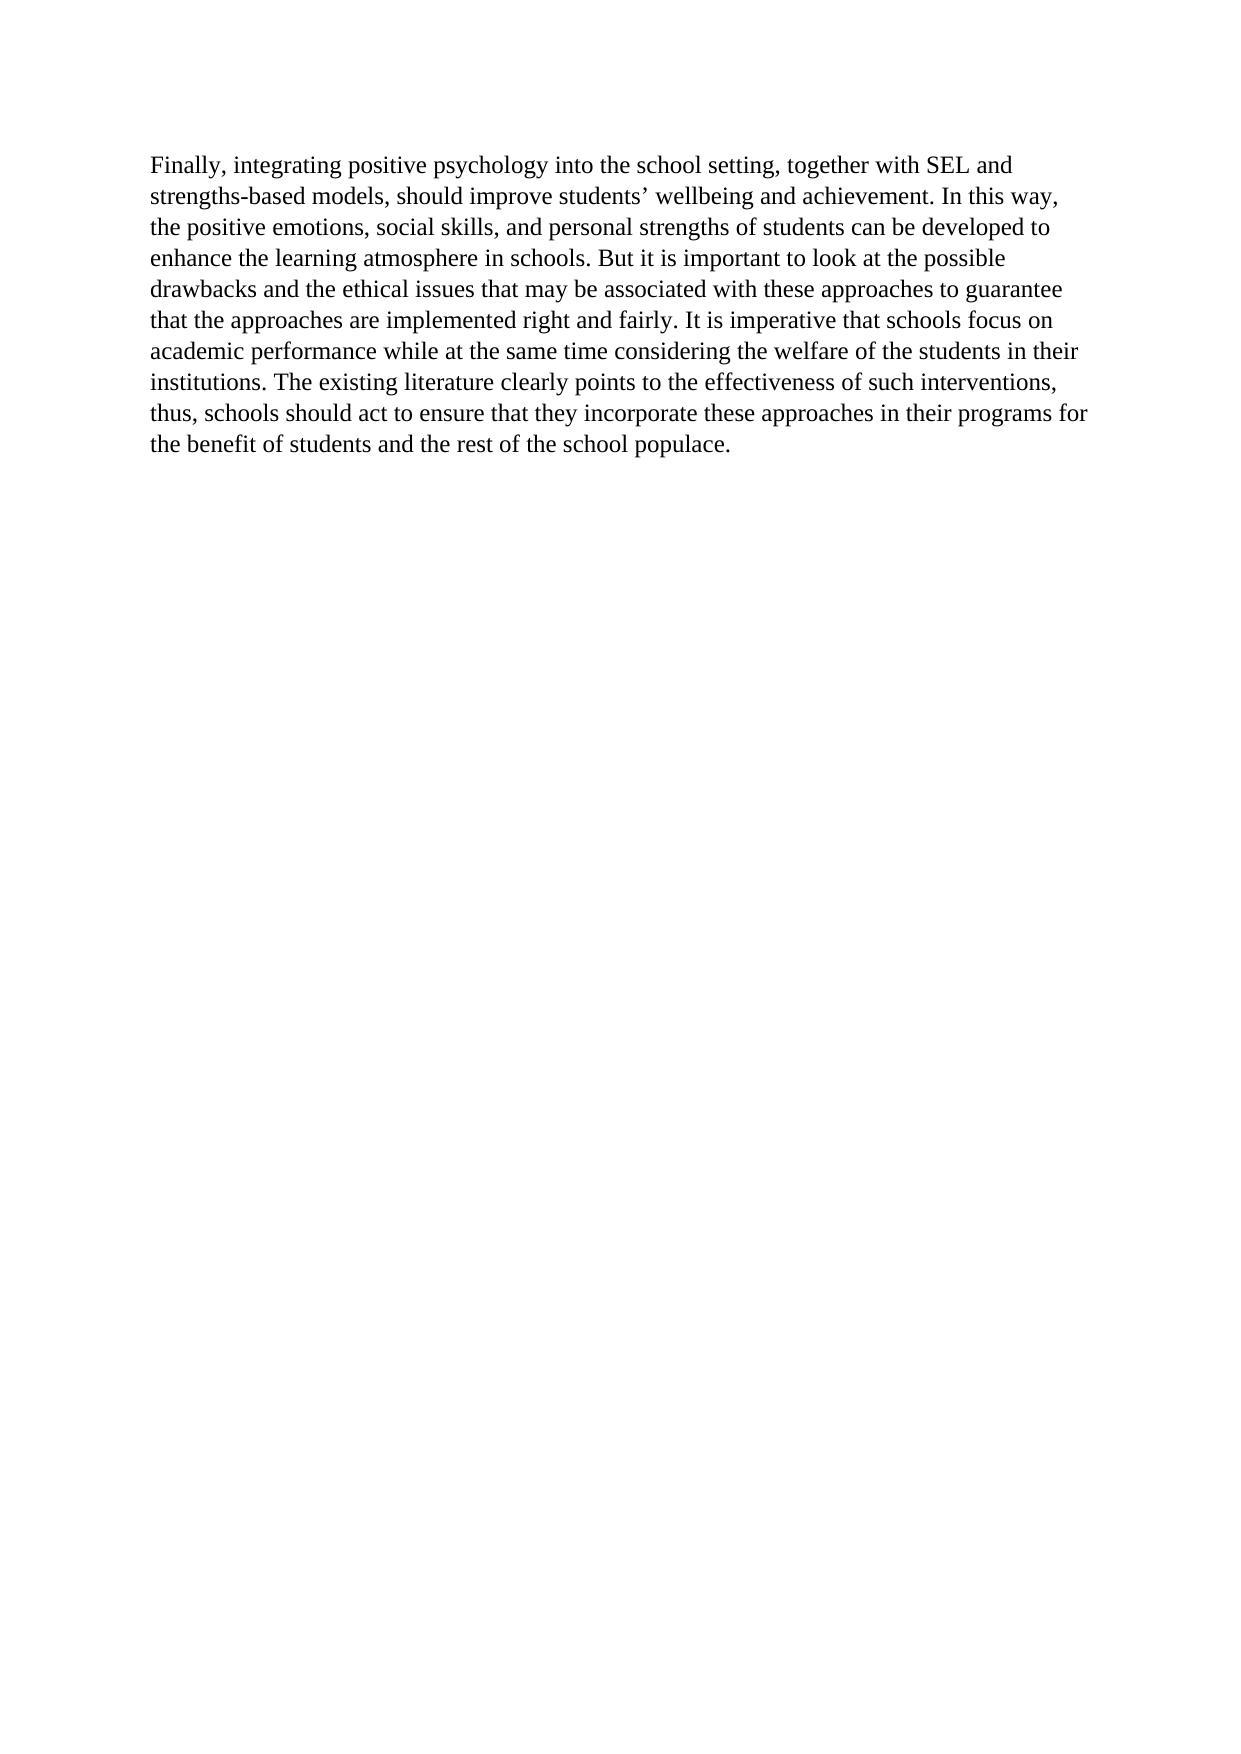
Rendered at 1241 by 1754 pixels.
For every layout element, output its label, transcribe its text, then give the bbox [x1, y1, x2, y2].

text Finally, integrating positive psychology into the school setting, together with SEL and strengths-based models, should improve students’ wellbeing and achievement. In this way, the positive emotions, social skills, and personal strengths of students can be developed to enhance the learning atmosphere in schools. But it is important to look at the possible drawbacks and the ethical issues that may be associated with these approaches to guarantee that the approaches are implemented right and fairly. It is imperative that schools focus on academic performance while at the same time considering the welfare of the students in their institutions. The existing literature clearly points to the effectiveness of such interventions, thus, schools should act to ensure that they incorporate these approaches in their programs for the benefit of students and the rest of the school populace. [150, 150, 1090, 458]
